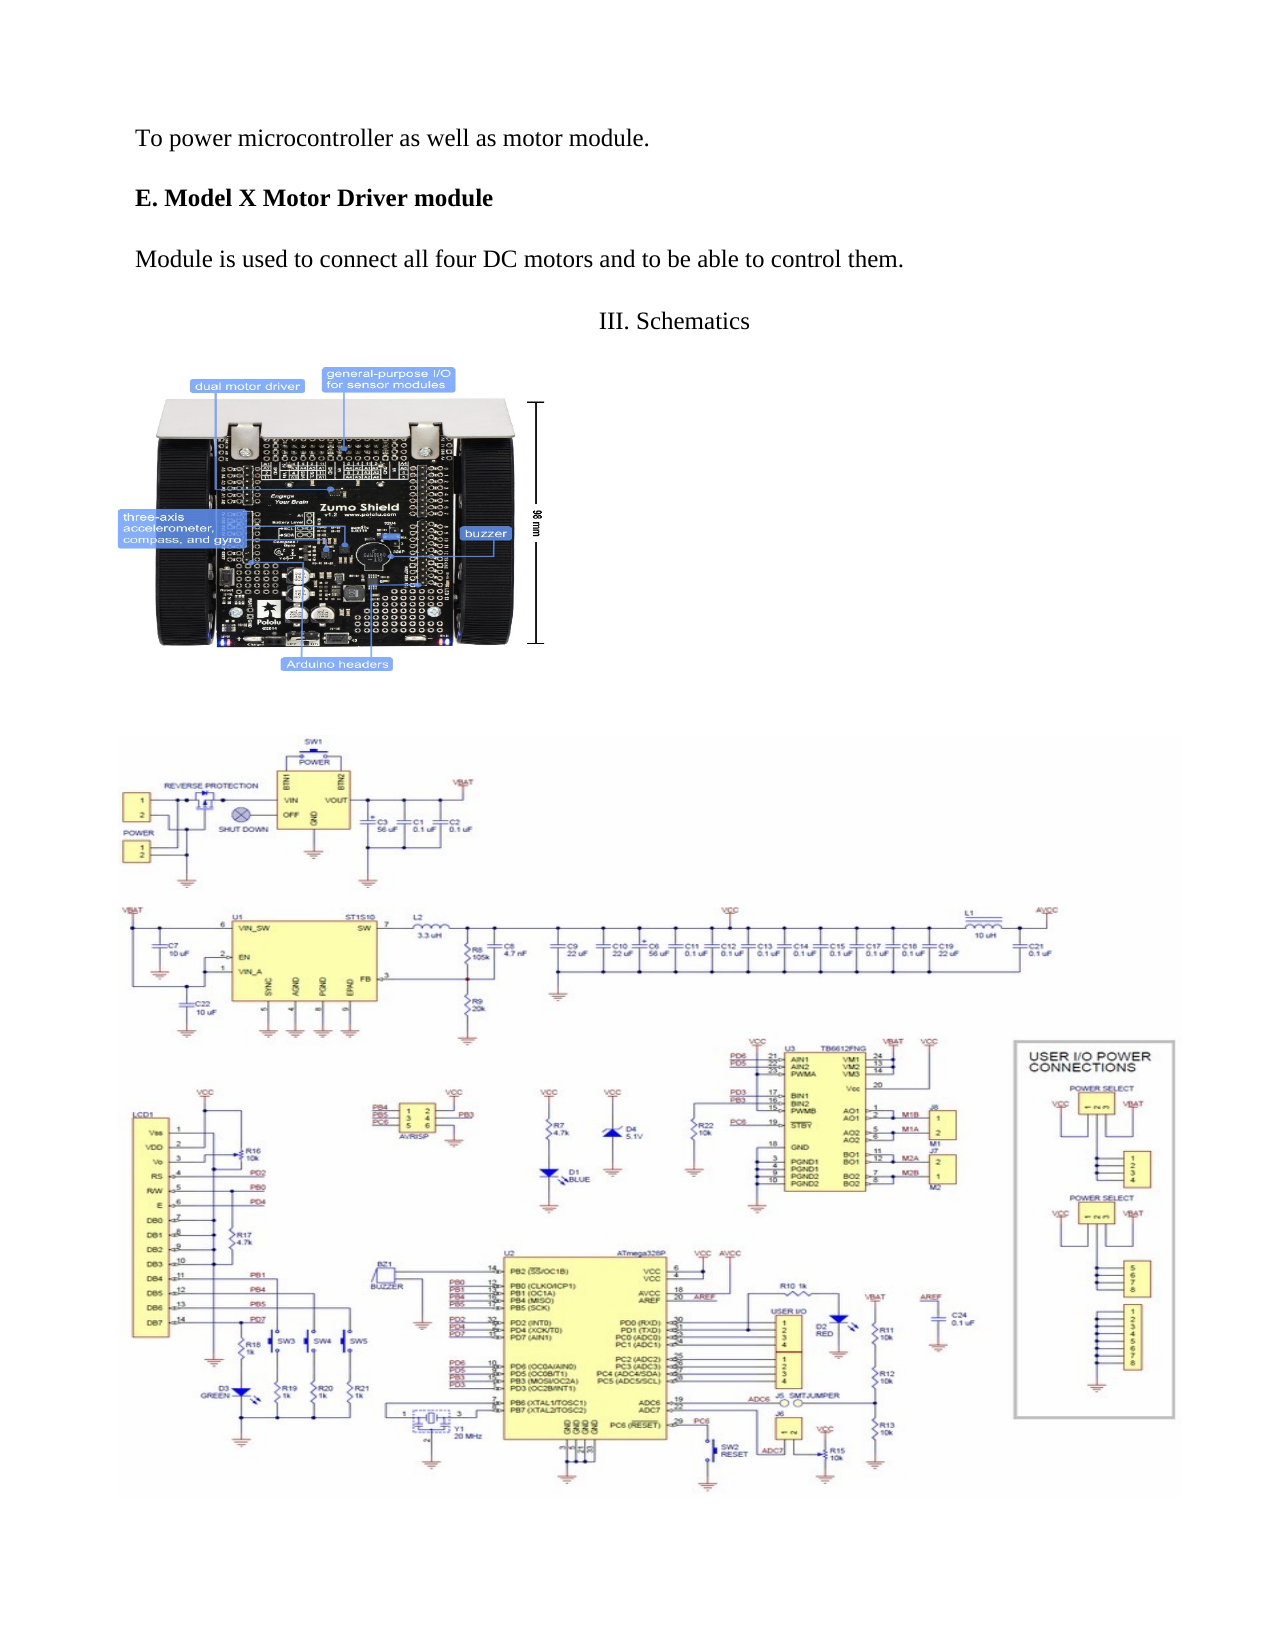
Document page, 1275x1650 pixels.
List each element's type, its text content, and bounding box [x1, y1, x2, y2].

text III. Schematics [118, 306, 1230, 334]
picture [117, 735, 1182, 1498]
text Module is used to connect all four DC motors and to be able to control them. [135, 244, 1230, 273]
text To power microcontroller as well as motor module. [135, 123, 1230, 151]
picture [117, 367, 545, 671]
text E. Model X Motor Driver module [135, 183, 1230, 212]
